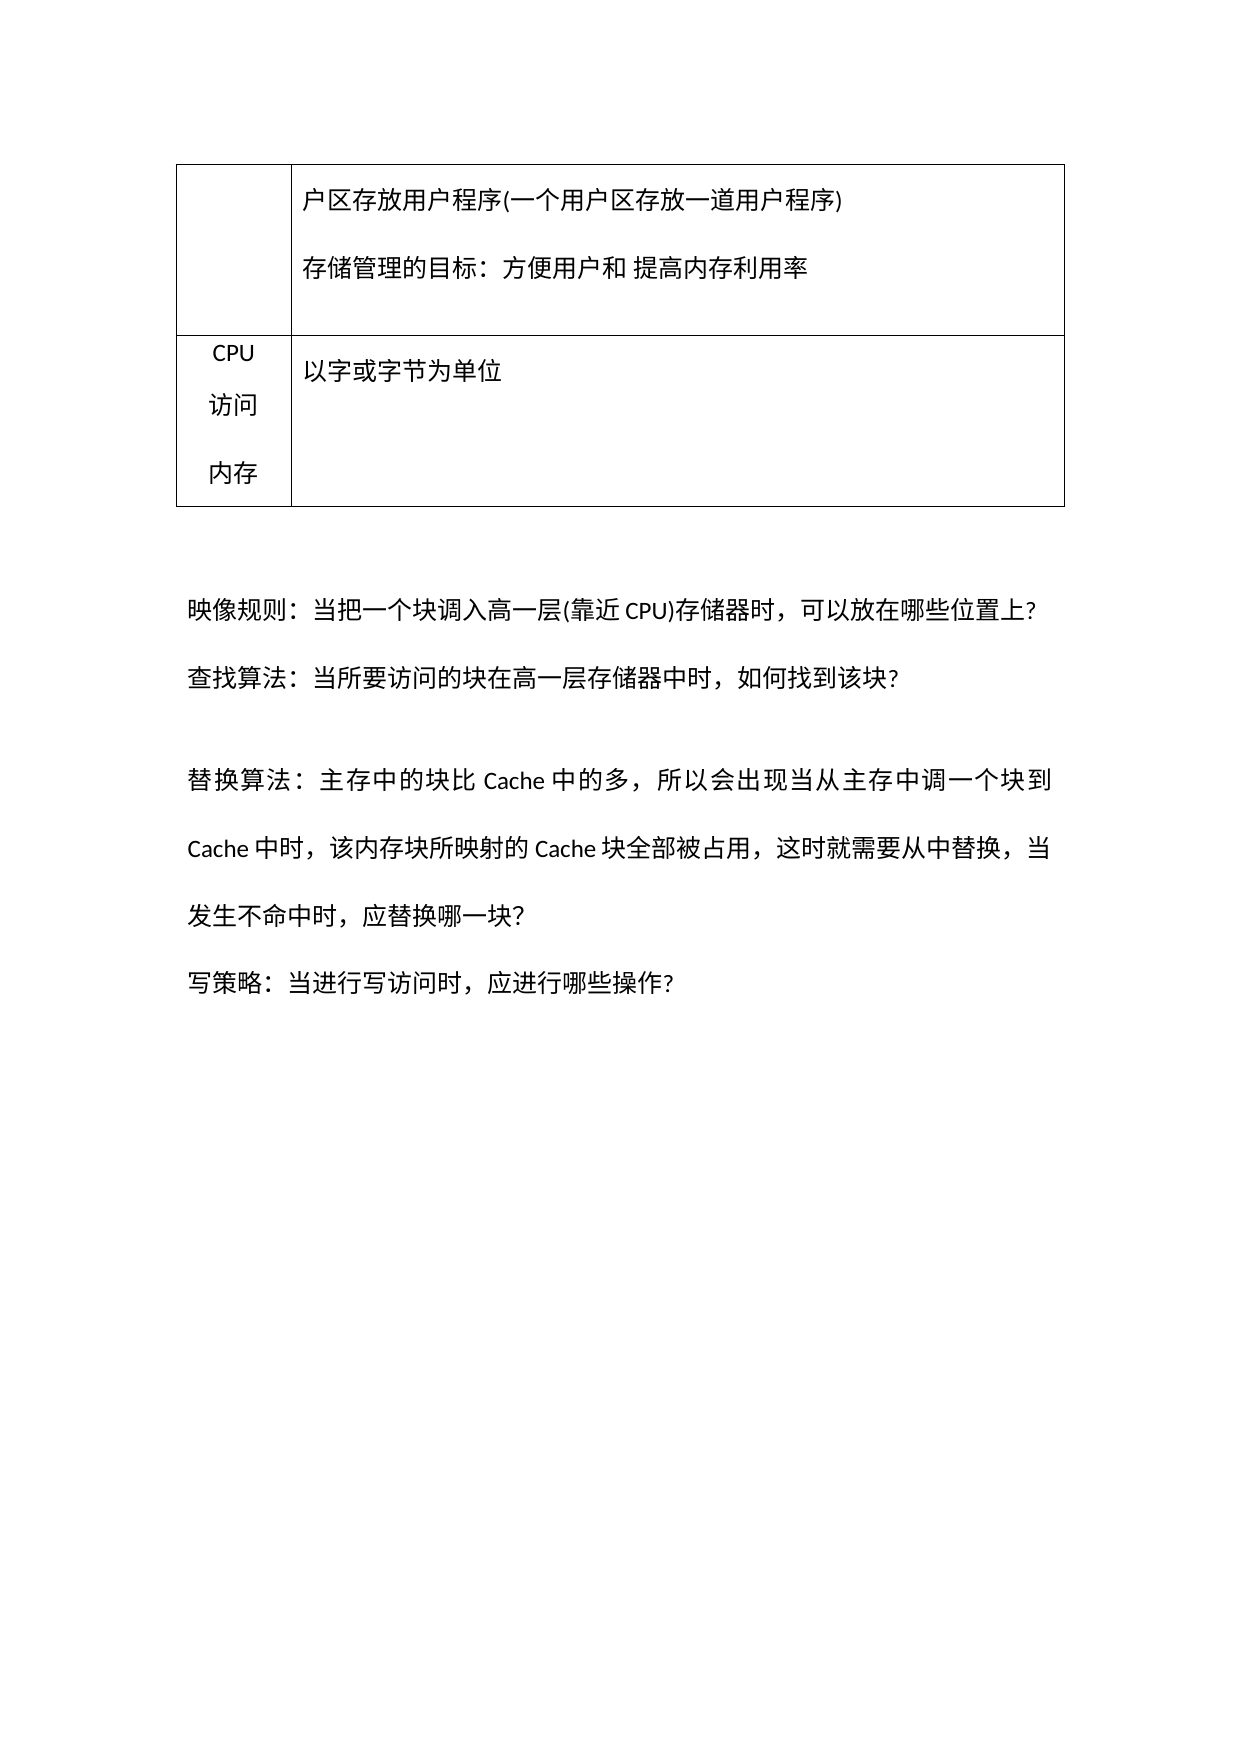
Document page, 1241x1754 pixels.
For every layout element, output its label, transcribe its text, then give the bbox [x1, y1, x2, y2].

table_cell 以字或字节为单位 [292, 336, 1064, 506]
text 写策略：当进行写访问时，应进行哪些操作? [187, 948, 1053, 1016]
text 映像规则：当把一个块调入高一层(靠近CPU)存储器时，可以放在哪些位置上? [187, 574, 1053, 642]
text 替换算法：主存中的块比Cache中的多，所以会出现当从主存中调一个块到Cache中时，该内存块所映射的Cache块全部被占用，这时就需要从中替换，当发生不命中时，应替换哪一块？ [187, 744, 1053, 948]
table_cell CPU 访问 内存 [177, 336, 291, 506]
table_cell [292, 165, 1064, 335]
text 查找算法：当所要访问的块在高一层存储器中时，如何找到该块? [187, 642, 1053, 710]
table_cell [177, 165, 291, 335]
